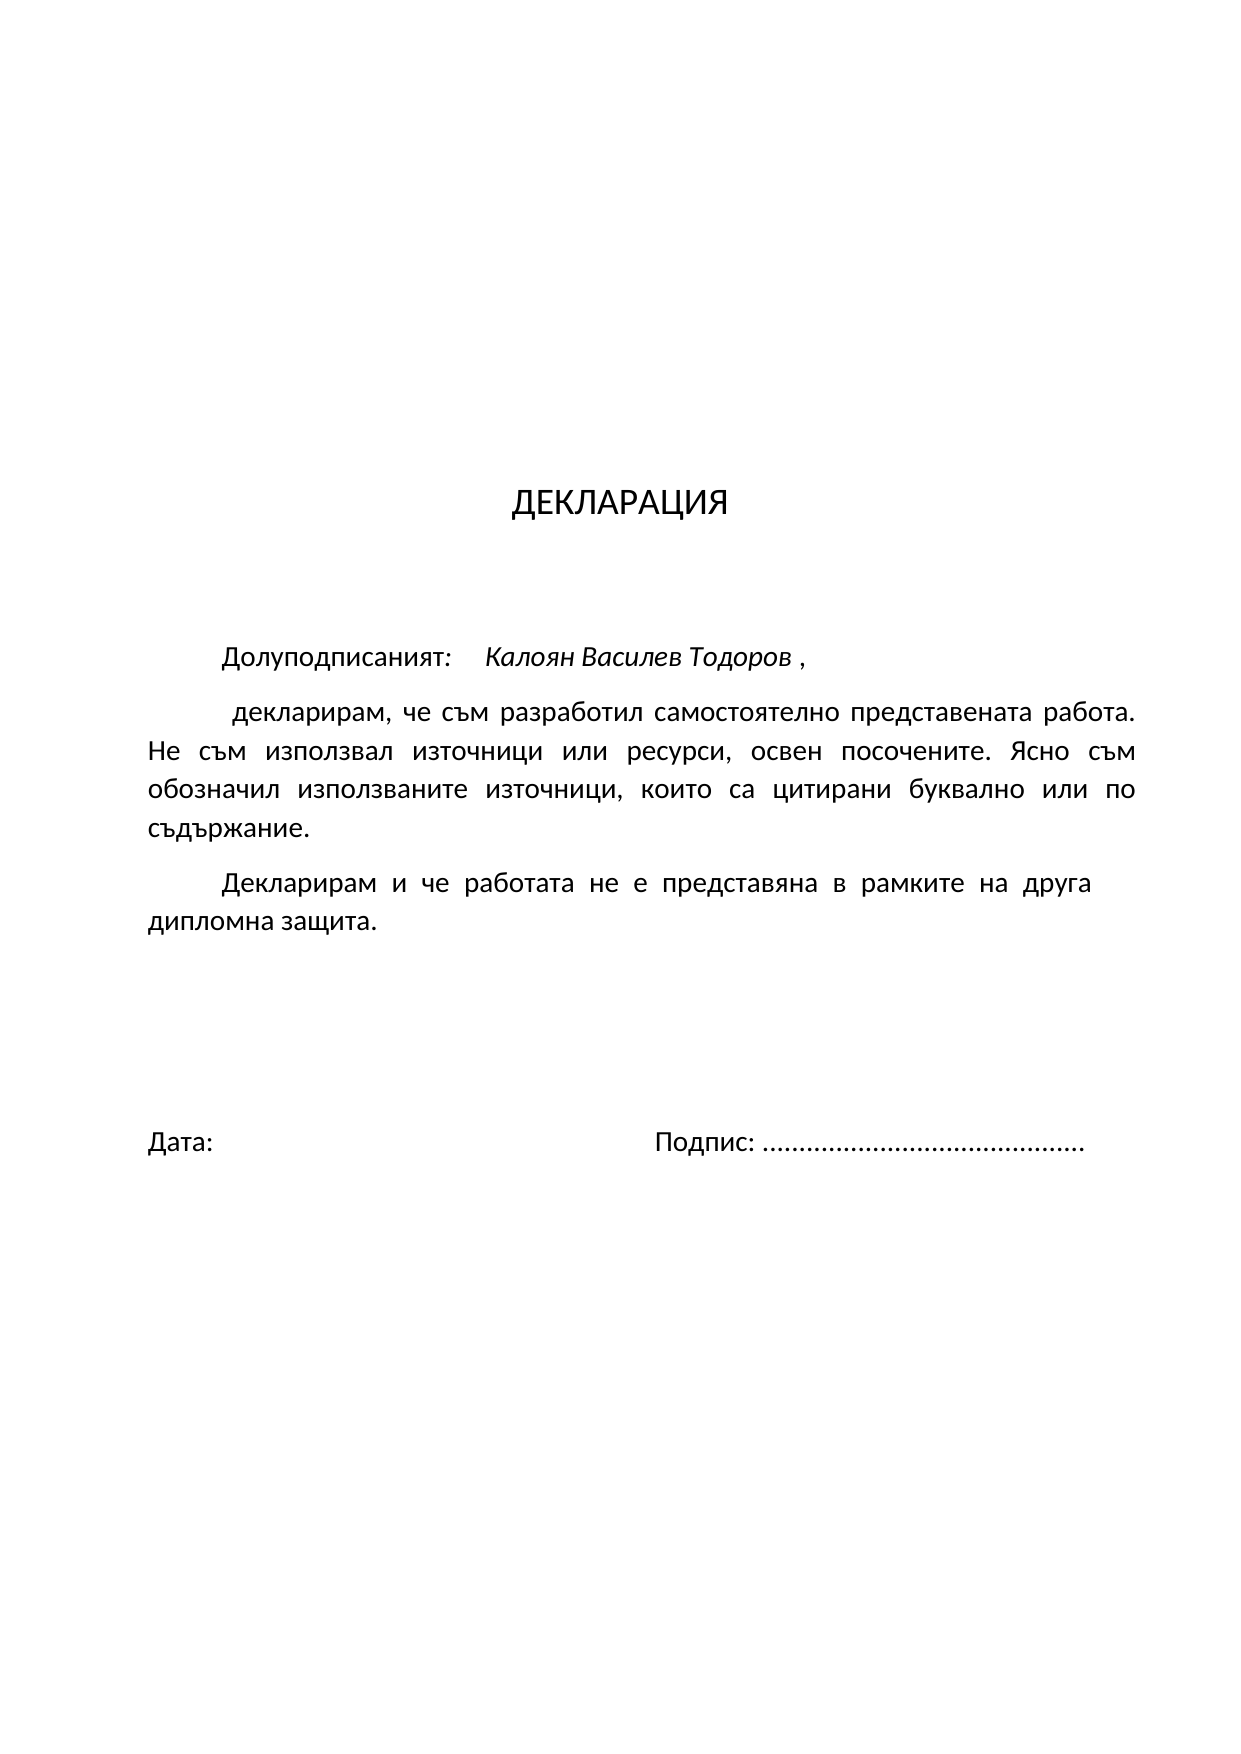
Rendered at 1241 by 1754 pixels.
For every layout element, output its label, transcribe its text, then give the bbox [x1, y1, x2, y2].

text декларирам, че съм разработил самостоятелно представената работа. Не съм използвал източници или ресурси, освен посочените. Ясно съм обозначил използваните източници, които са цитирани буквално или по съдържание. [148, 693, 1137, 844]
text ДЕКЛАРАЦИЯ [148, 478, 1093, 524]
text Декларирам и че работата не е представяна в рамките на друга дипломна защита. [148, 864, 1093, 938]
text Долуподписаният: Калоян Василев Тодоров , [148, 638, 1137, 674]
text Дата: Подпис: ............................................ [148, 1123, 1093, 1158]
